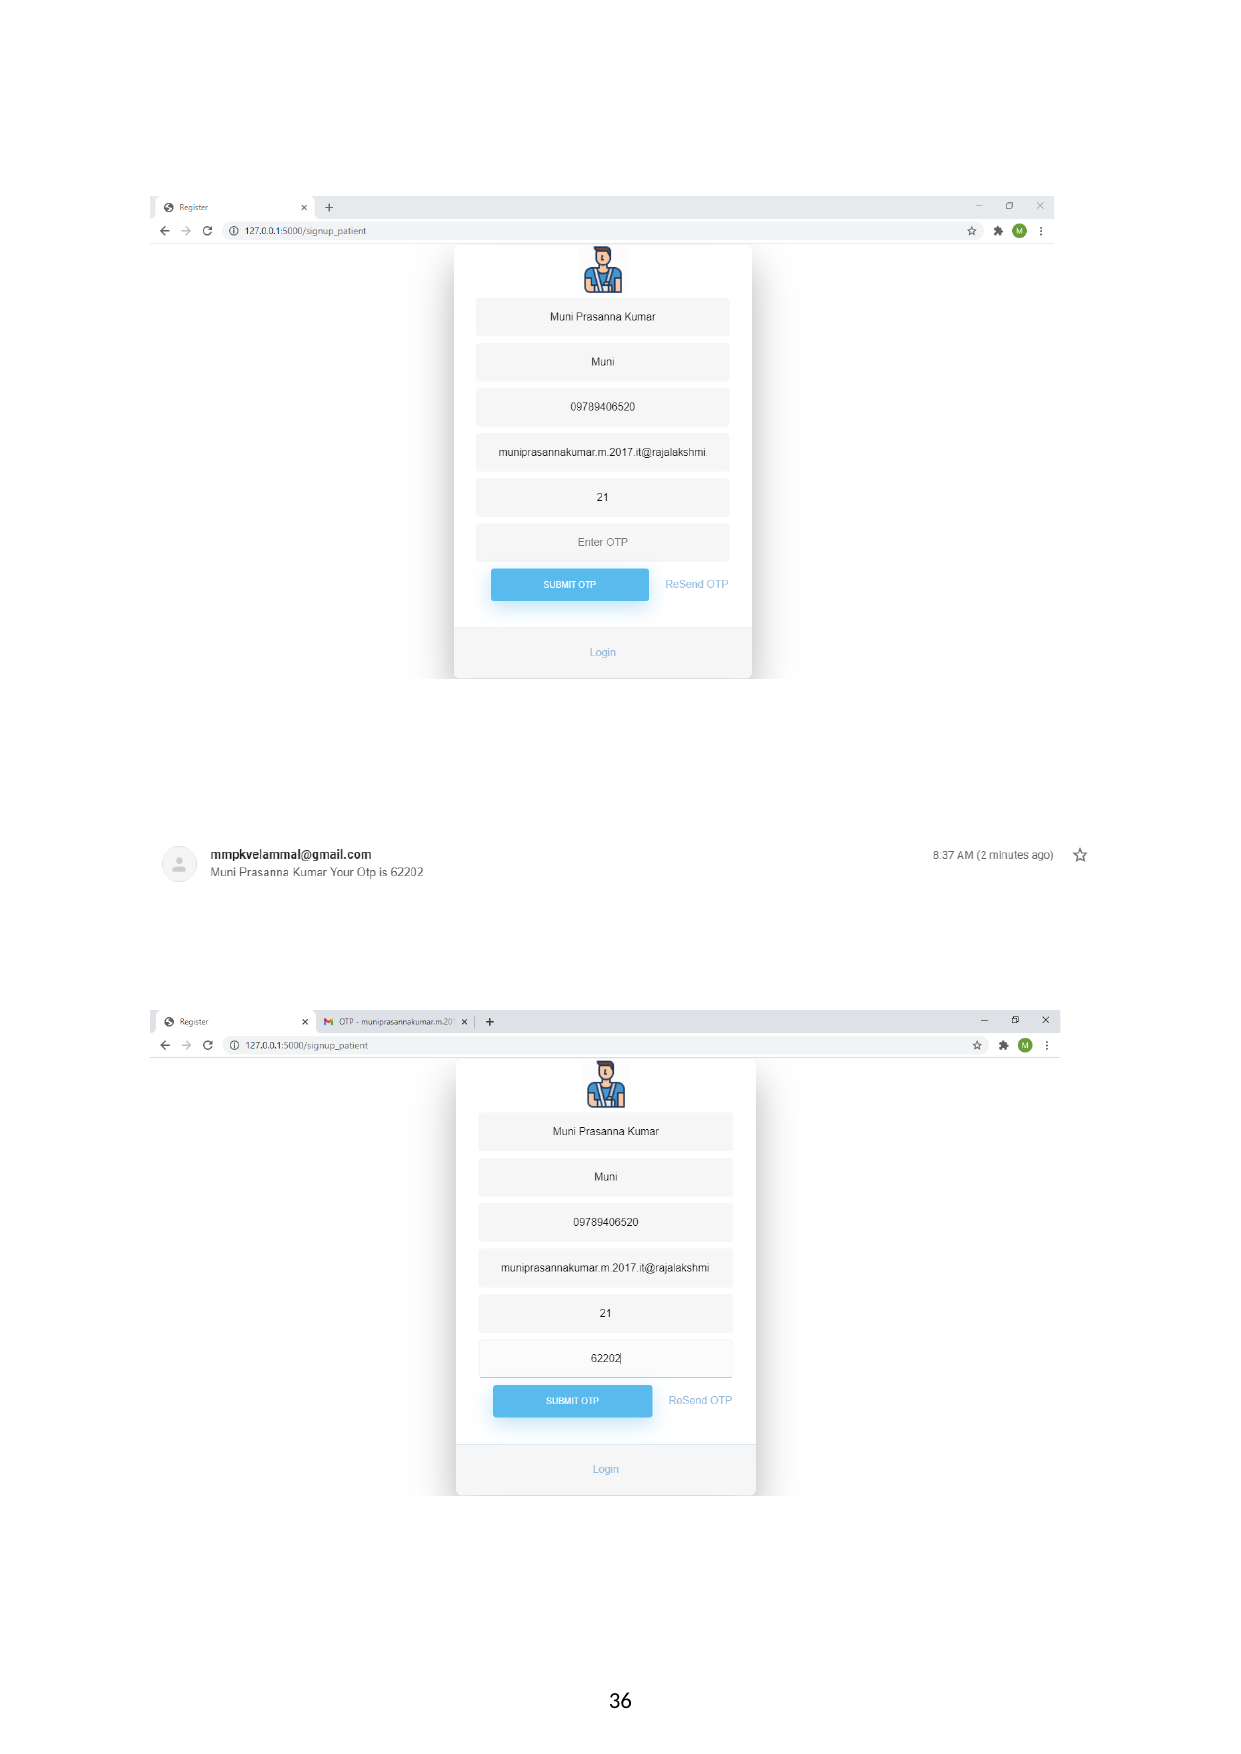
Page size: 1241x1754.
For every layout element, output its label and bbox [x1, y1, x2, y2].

picture [150, 838, 1099, 898]
picture [150, 1010, 1061, 1496]
picture [150, 196, 1055, 679]
